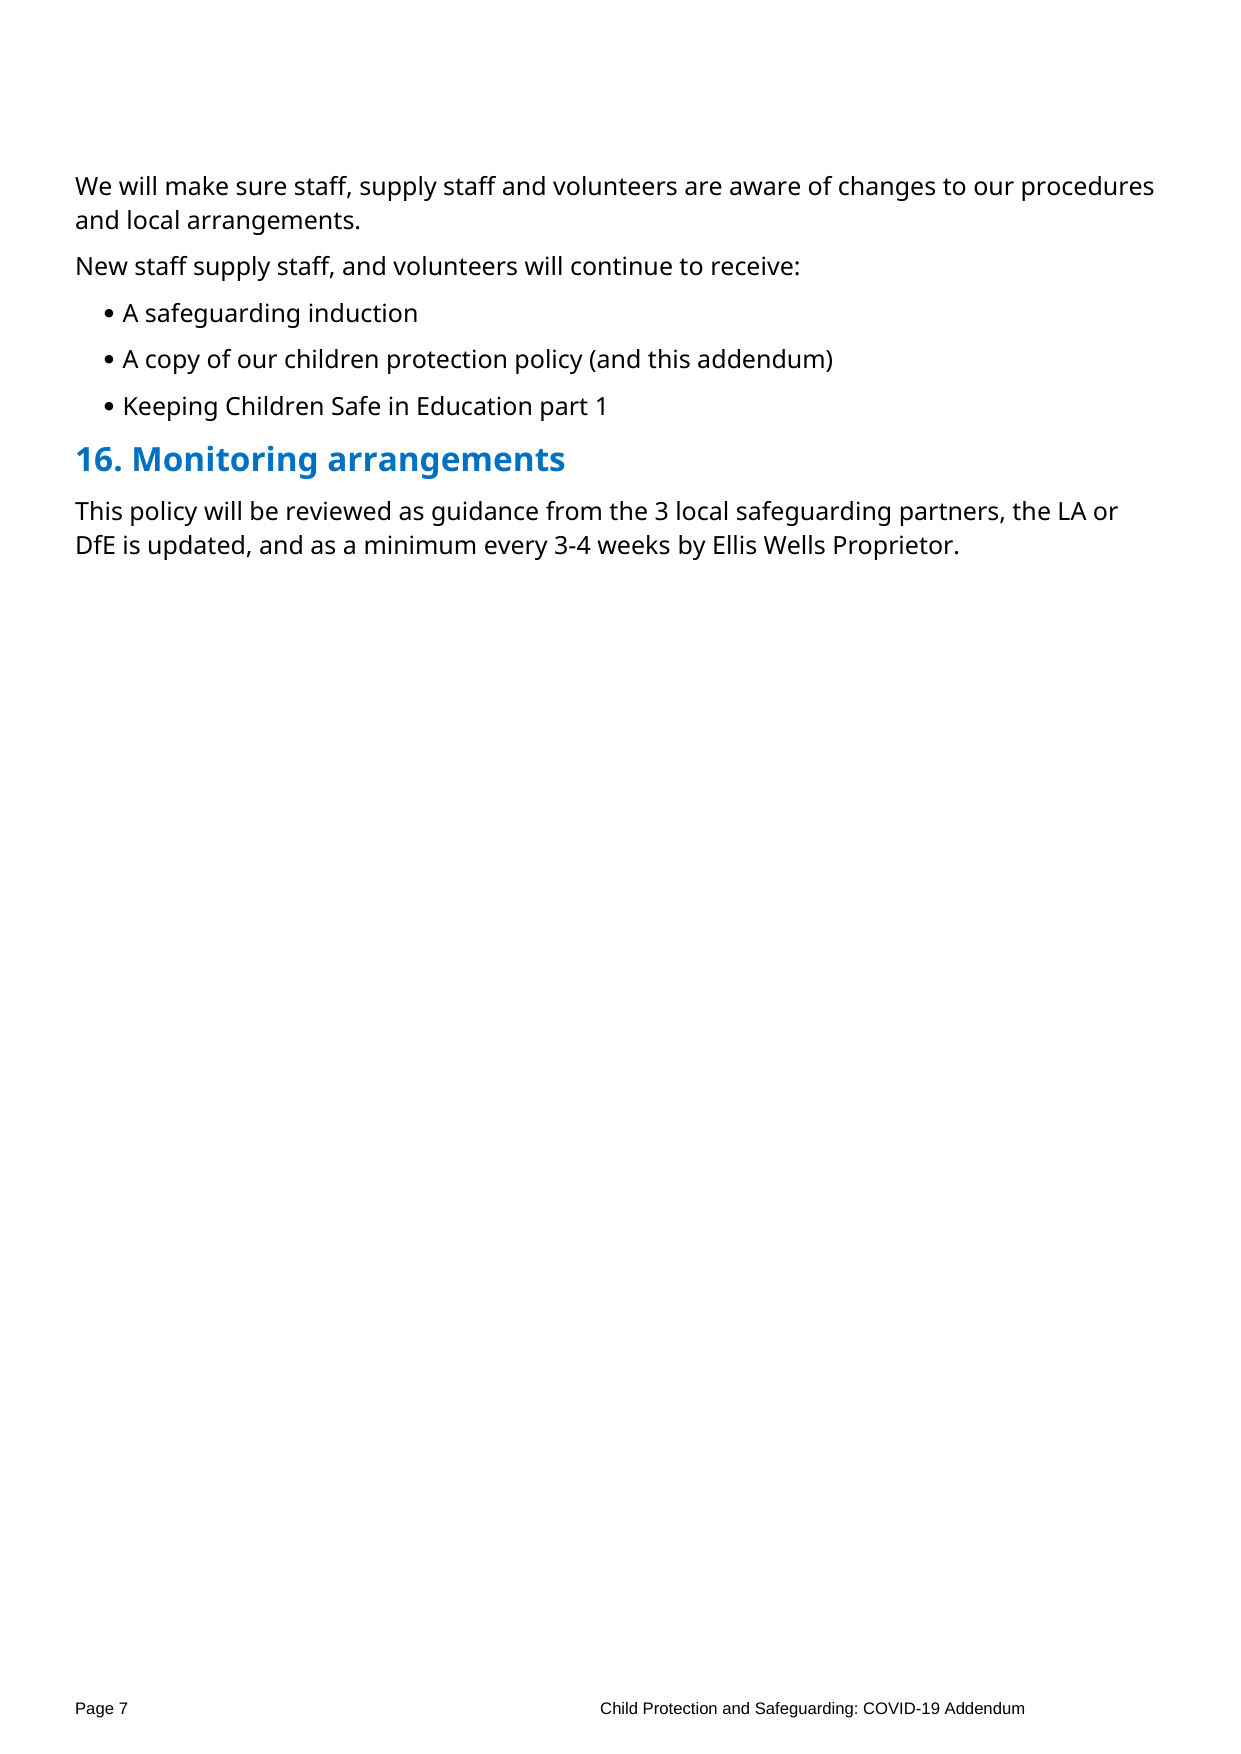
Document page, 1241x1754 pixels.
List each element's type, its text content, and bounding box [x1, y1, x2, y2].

text A safeguarding induction [104, 296, 1165, 330]
list We will make sure staff, supply staff and volunteers are aware of changes to our procedures and local arrangements. [75, 168, 1165, 237]
text Keeping Children Safe in Education part 1 [104, 389, 1165, 423]
text This policy will be reviewed as guidance from the 3 local safeguarding partners, the LA or DfE is updated, and as a minimum every 3-4 weeks by Ellis Wells Proprietor. [75, 493, 1165, 561]
text A copy of our children protection policy (and this addendum) [104, 342, 1165, 376]
list New staff supply staff, and volunteers will continue to receive: [75, 249, 1165, 283]
subtitle 16. Monitoring arrangements [75, 435, 1165, 481]
